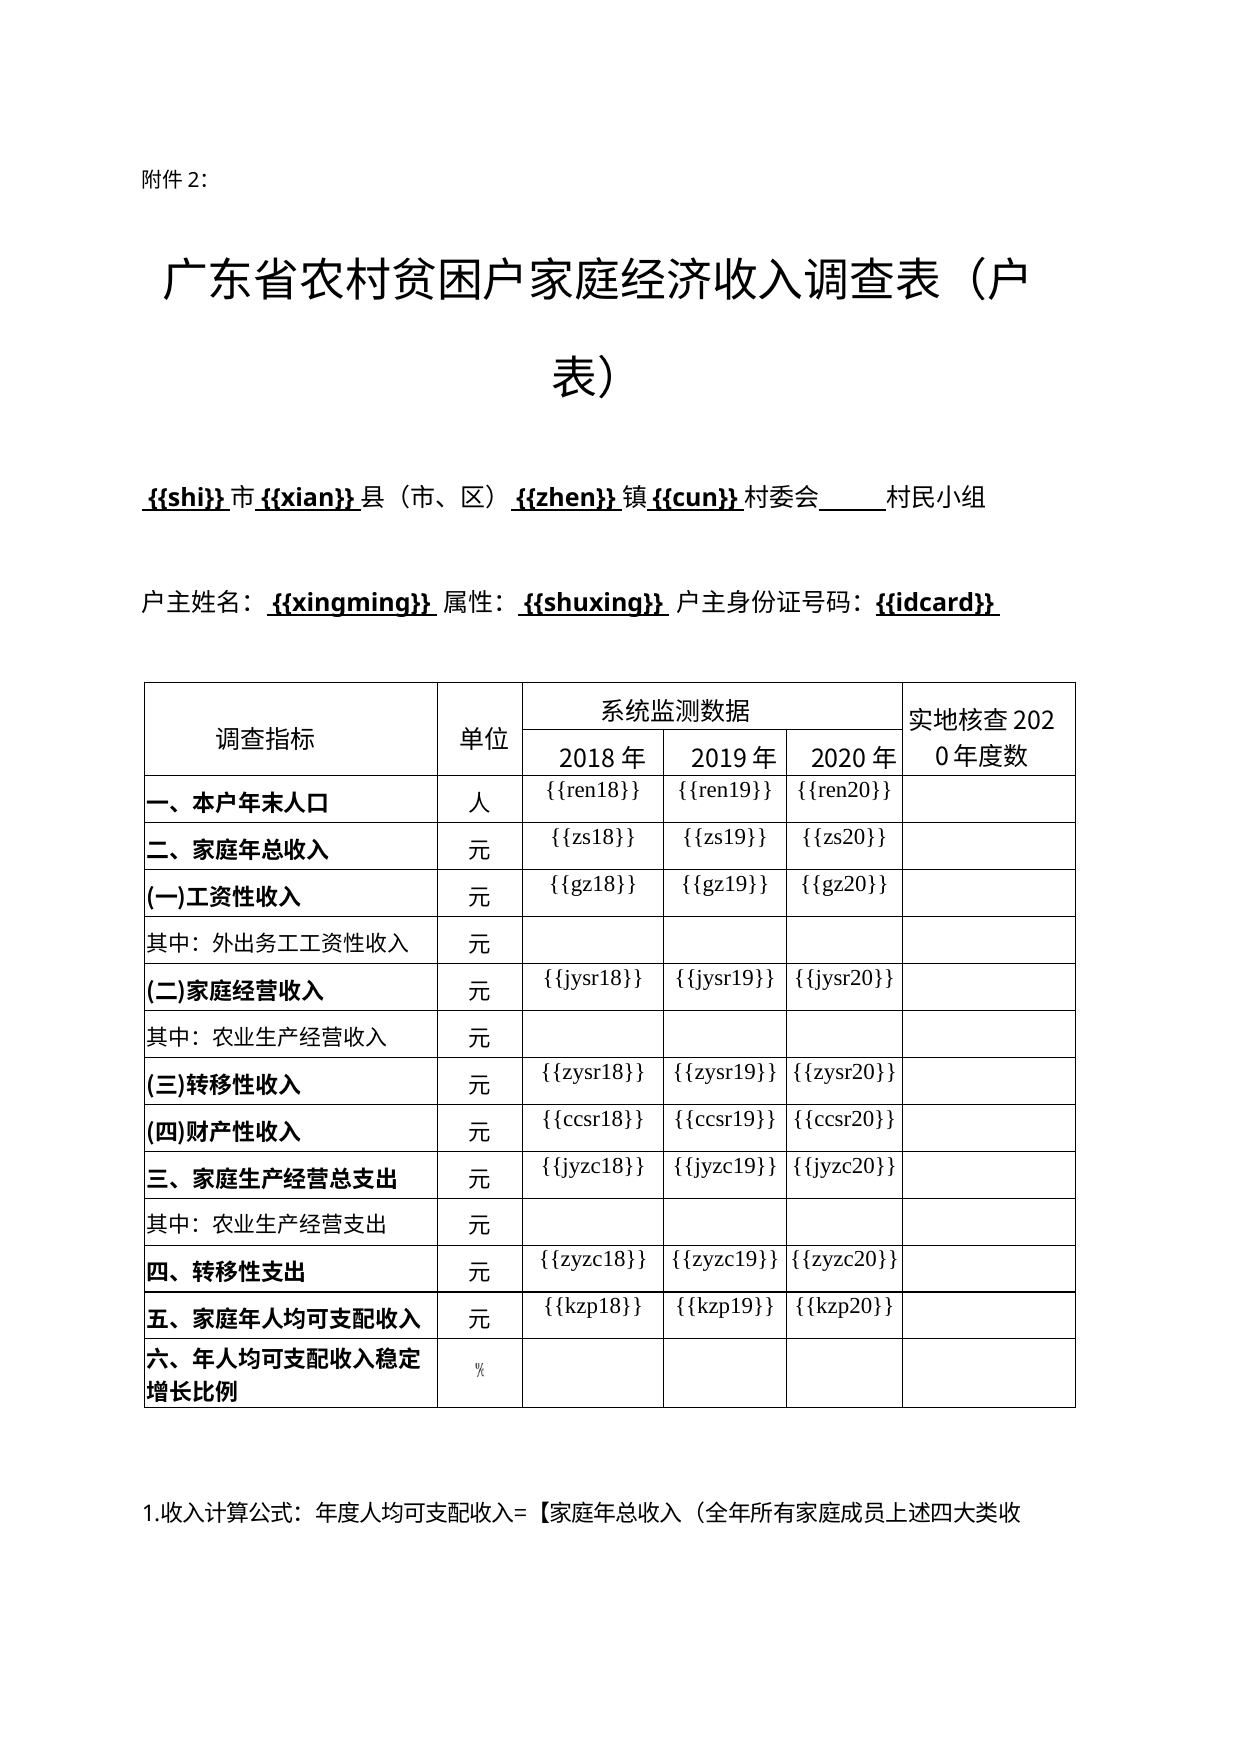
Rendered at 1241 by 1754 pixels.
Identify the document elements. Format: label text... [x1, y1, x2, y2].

table_header 系统监测数据 [523, 683, 902, 728]
table_cell {{jysr18}} [523, 964, 663, 1010]
text 户主姓名： {{xingming}} 属性： {{shuxing}} 户主身份证号码：{{idcard}} [142, 568, 1013, 633]
table_cell [523, 1011, 663, 1057]
table_cell {{zysr18}} [523, 1058, 663, 1104]
table_cell [903, 917, 1075, 963]
table_cell [787, 917, 902, 963]
table_cell [903, 1058, 1075, 1104]
table_cell {{ren18}} [523, 776, 663, 822]
table_header 实地核查2020年度数 [903, 683, 1075, 775]
table_cell {{zyzc18}} [523, 1246, 663, 1291]
table_cell {{zysr20}} [787, 1058, 902, 1104]
table_cell [903, 1105, 1075, 1151]
table_cell (一)工资性收入 [145, 870, 437, 916]
table_cell [787, 1339, 902, 1407]
table_cell [438, 1339, 522, 1407]
table_cell 元 [438, 1105, 522, 1151]
table_cell 2020 年 [787, 730, 902, 775]
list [142, 666, 1053, 1544]
table_cell 其中：农业生产经营收入 [145, 1011, 437, 1057]
table_header 调查指标 [145, 683, 437, 775]
table_cell 元 [438, 1199, 522, 1244]
table_cell 三、家庭生产经营总支出 [145, 1152, 437, 1198]
table_cell {{zs19}} [664, 823, 786, 869]
table_cell (二)家庭经营收入 [145, 964, 437, 1010]
table_cell 四、转移性支出 [145, 1246, 437, 1291]
table_cell 元 [438, 1246, 522, 1291]
table_cell [903, 1011, 1075, 1057]
table_cell [787, 1011, 902, 1057]
table_cell 一、本户年末人口 [145, 776, 437, 822]
table_cell [664, 917, 786, 963]
table_cell 六、年人均可支配收入稳定增长比例 [145, 1339, 437, 1407]
table_cell {{zyzc20}} [787, 1246, 902, 1291]
table_cell 元 [438, 1058, 522, 1104]
table_cell [523, 1199, 663, 1244]
table_cell {{jysr19}} [664, 964, 786, 1010]
table_cell {{kzp18}} [523, 1293, 663, 1338]
table_cell [903, 1152, 1075, 1198]
table_cell 二、家庭年总收入 [145, 823, 437, 869]
table_cell {{ren20}} [787, 776, 902, 822]
table_cell [903, 776, 1075, 822]
table_cell 元 [438, 823, 522, 869]
table_cell 元 [438, 917, 522, 963]
table_cell 人 [438, 776, 522, 822]
table_cell [903, 964, 1075, 1010]
table_cell {{zysr19}} [664, 1058, 786, 1104]
table_cell [903, 1293, 1075, 1338]
table_cell {{kzp19}} [664, 1293, 786, 1338]
text {{shi}} 市 {{xian}} 县（市、区） {{zhen}} 镇 {{cun}} 村委会 村民小组 [142, 463, 1013, 528]
table_cell 其中：外出务工工资性收入 [145, 917, 437, 963]
picture [475, 1363, 484, 1377]
table_cell 五、家庭年人均可支配收入 [145, 1293, 437, 1338]
table_cell [664, 1339, 786, 1407]
table_cell [664, 1199, 786, 1244]
table_cell [787, 1199, 902, 1244]
table_cell {{jyzc18}} [523, 1152, 663, 1198]
table_cell {{gz18}} [523, 870, 663, 916]
table_cell {{zs20}} [787, 823, 902, 869]
table_cell 元 [438, 1293, 522, 1338]
table_header 单位 [438, 683, 522, 775]
table_cell {{ccsr18}} [523, 1105, 663, 1151]
table_cell {{ren19}} [664, 776, 786, 822]
table_cell 2018 年 [523, 730, 663, 775]
table_cell {{gz19}} [664, 870, 786, 916]
table_cell {{ccsr19}} [664, 1105, 786, 1151]
table_cell {{jyzc19}} [664, 1152, 786, 1198]
table_cell 元 [438, 1152, 522, 1198]
table_cell {{kzp20}} [787, 1293, 902, 1338]
table_cell (三)转移性收入 [145, 1058, 437, 1104]
table_cell [903, 870, 1075, 916]
table_cell {{ccsr20}} [787, 1105, 902, 1151]
table_cell (四)财产性收入 [145, 1105, 437, 1151]
table_cell {{zs18}} [523, 823, 663, 869]
text 附件2： [142, 162, 1053, 194]
table_cell [903, 1339, 1075, 1407]
table_cell [903, 823, 1075, 869]
text 广东省农村贫困户家庭经济收入调查表（户表） [142, 228, 1053, 423]
table_cell {{zyzc19}} [664, 1246, 786, 1291]
table_cell {{gz20}} [787, 870, 902, 916]
table_cell 元 [438, 1011, 522, 1057]
table_cell 2019 年 [664, 730, 786, 775]
table_cell [903, 1246, 1075, 1291]
table_cell {{jyzc20}} [787, 1152, 902, 1198]
table_cell 其中：农业生产经营支出 [145, 1199, 437, 1244]
table_cell [523, 1339, 663, 1407]
table_cell {{jysr20}} [787, 964, 902, 1010]
table_cell [903, 1199, 1075, 1244]
table_cell [664, 1011, 786, 1057]
table_cell [523, 917, 663, 963]
table_cell 元 [438, 870, 522, 916]
table_cell 元 [438, 964, 522, 1010]
